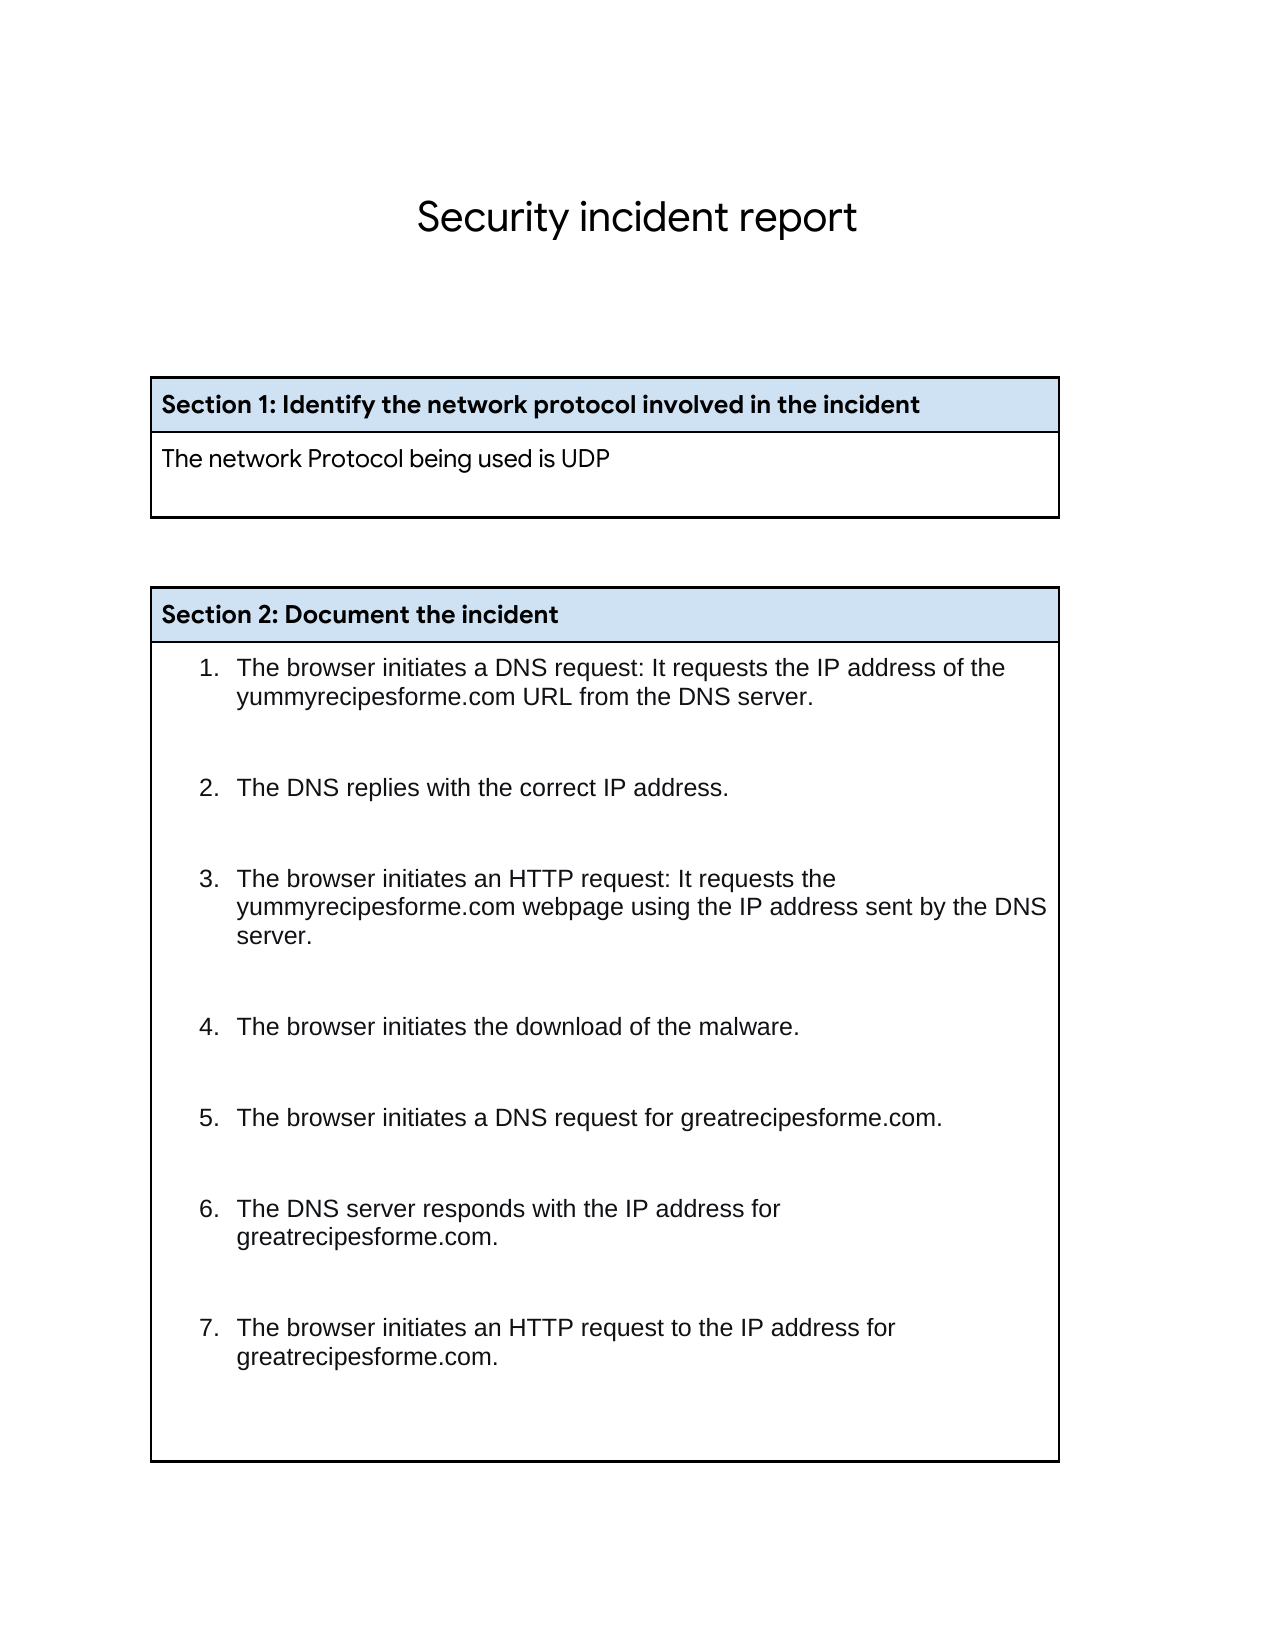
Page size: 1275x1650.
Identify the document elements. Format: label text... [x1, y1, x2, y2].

table_cell The browser initiates a DNS request: It requests the IP address of the yummyrecipesforme.com URL from the DNS server. The DNS replies with the correct IP address. The browser initiates an HTTP request: It requests the yummyrecipesforme.com webpage using the IP address sent by the DNS server. The browser initiates the download of the malware. The browser initiates a DNS request for greatrecipesforme.com. The DNS server responds with the IP address for greatrecipesforme.com. The browser initiates an HTTP request to the IP address for greatrecipesforme.com. [152, 643, 1058, 1460]
table_cell The network Protocol being used is UDP [152, 433, 1058, 516]
table_header Section 2: Document the incident [152, 589, 1058, 641]
table_header Section 1: Identify the network protocol involved in the incident [152, 379, 1058, 431]
subtitle Security incident report [150, 192, 1125, 244]
